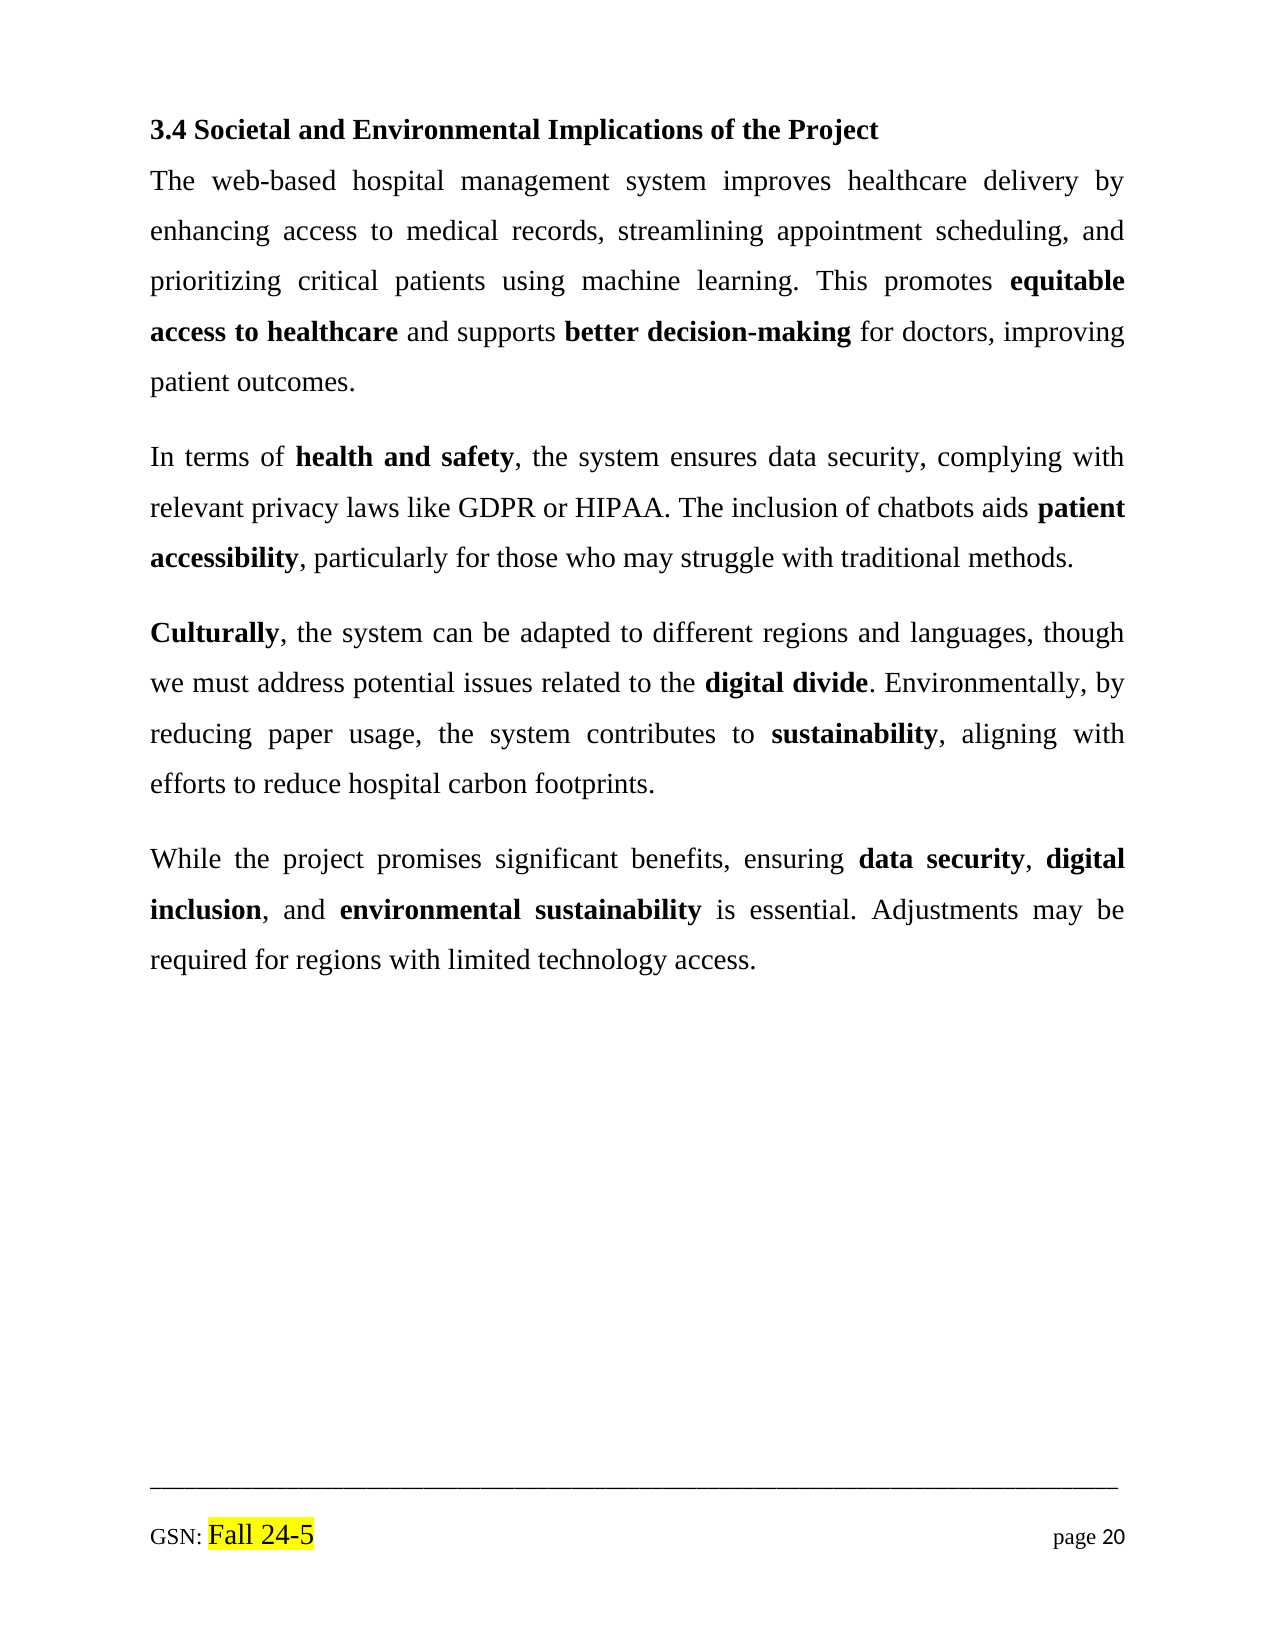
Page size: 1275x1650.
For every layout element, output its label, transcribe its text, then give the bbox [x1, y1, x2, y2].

text The web-based hospital management system improves healthcare delivery by enhancing access to medical records, streamlining appointment scheduling, and prioritizing critical patients using machine learning. This promotes equitable access to healthcare and supports better decision-making for doctors, improving patient outcomes. [150, 163, 1125, 398]
text 3.4 Societal and Environmental Implications of the Project [150, 112, 1125, 146]
text While the project promises significant benefits, ensuring data security, digital inclusion, and environmental sustainability is essential. Adjustments may be required for regions with limited technology access. [150, 842, 1125, 976]
text In terms of health and safety, the system ensures data security, complying with relevant privacy laws like GDPR or HIPAA. The inclusion of chatbots aids patient accessibility, particularly for those who may struggle with traditional methods. [150, 439, 1125, 573]
text Culturally, the system can be adapted to different regions and languages, though we must address potential issues related to the digital divide. Environmentally, by reducing paper usage, the system contributes to sustainability, aligning with efforts to reduce hospital carbon footprints. [150, 615, 1125, 800]
